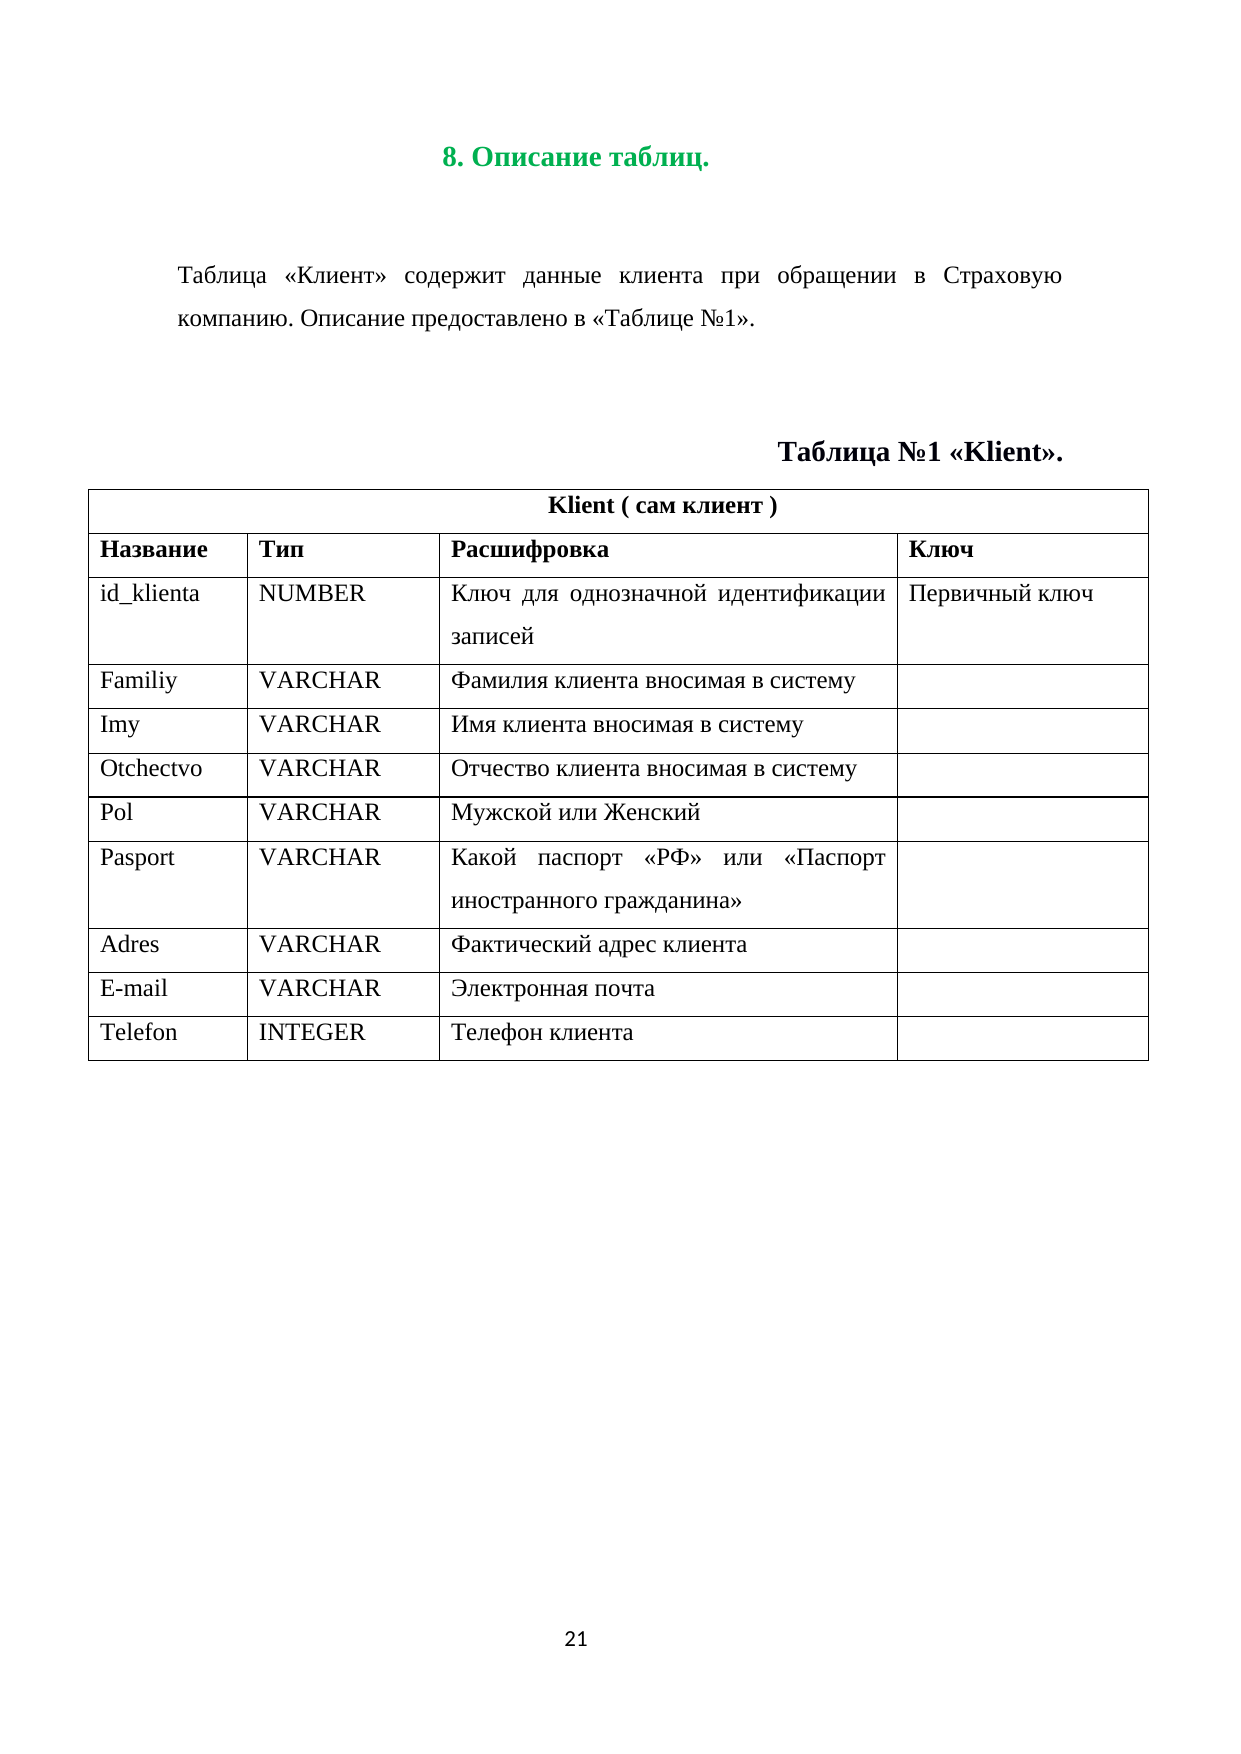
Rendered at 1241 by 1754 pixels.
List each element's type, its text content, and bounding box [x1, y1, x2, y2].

table_cell VARCHAR [248, 842, 439, 928]
table_cell Adres [89, 929, 247, 972]
table_cell [898, 665, 1148, 708]
table_cell [898, 973, 1148, 1016]
table_cell Мужской или Женский [440, 798, 897, 841]
table_cell VARCHAR [248, 754, 439, 796]
table_cell E-mail [89, 973, 247, 1016]
table_cell [898, 1017, 1148, 1060]
table_cell Pol [89, 798, 247, 841]
table_cell NUMBER [248, 578, 439, 664]
table_cell Расшифровка [440, 534, 897, 577]
list Таблица №1 «Klient». [245, 434, 1063, 468]
table_cell [898, 929, 1148, 972]
table_cell Первичный ключ [898, 578, 1148, 664]
table_cell [898, 798, 1148, 841]
table_cell Фамилия клиента вносимая в систему [440, 665, 897, 708]
table_cell Название [89, 534, 247, 577]
table_cell Отчество клиента вносимая в систему [440, 754, 897, 796]
table_cell Otchectvo [89, 754, 247, 796]
table_cell VARCHAR [248, 665, 439, 708]
table_cell Pasport [89, 842, 247, 928]
table_cell Фактический адрес клиента [440, 929, 897, 972]
table_cell [898, 842, 1148, 928]
table_cell Imy [89, 709, 247, 752]
table_cell [898, 709, 1148, 752]
table_cell Какой паспорт «РФ» или «Паспорт иностранного гражданина» [440, 842, 897, 928]
table_cell Тип [248, 534, 439, 577]
table_cell [898, 754, 1148, 796]
table_cell VARCHAR [248, 929, 439, 972]
table_cell Ключ [898, 534, 1148, 577]
table_cell Имя клиента вносимая в систему [440, 709, 897, 752]
table_cell VARCHAR [248, 973, 439, 1016]
table_cell id_klienta [89, 578, 247, 664]
table_cell Ключ для однозначной идентификации записей [440, 578, 897, 664]
table_cell VARCHAR [248, 798, 439, 841]
table_cell Familiy [89, 665, 247, 708]
table_cell INTEGER [248, 1017, 439, 1060]
table_cell VARCHAR [248, 709, 439, 752]
table_cell Электронная почта [440, 973, 897, 1016]
text Таблица «Клиент» содержит данные клиента при обращении в Страховую компанию. Описание предоставлено в «Таблице №1». [177, 260, 1063, 332]
table_header Klient ( сам клиент ) [89, 490, 1148, 533]
text 8. Описание таблиц. [88, 139, 1063, 172]
table_cell Телефон клиента [440, 1017, 897, 1060]
table_cell Telefon [89, 1017, 247, 1060]
